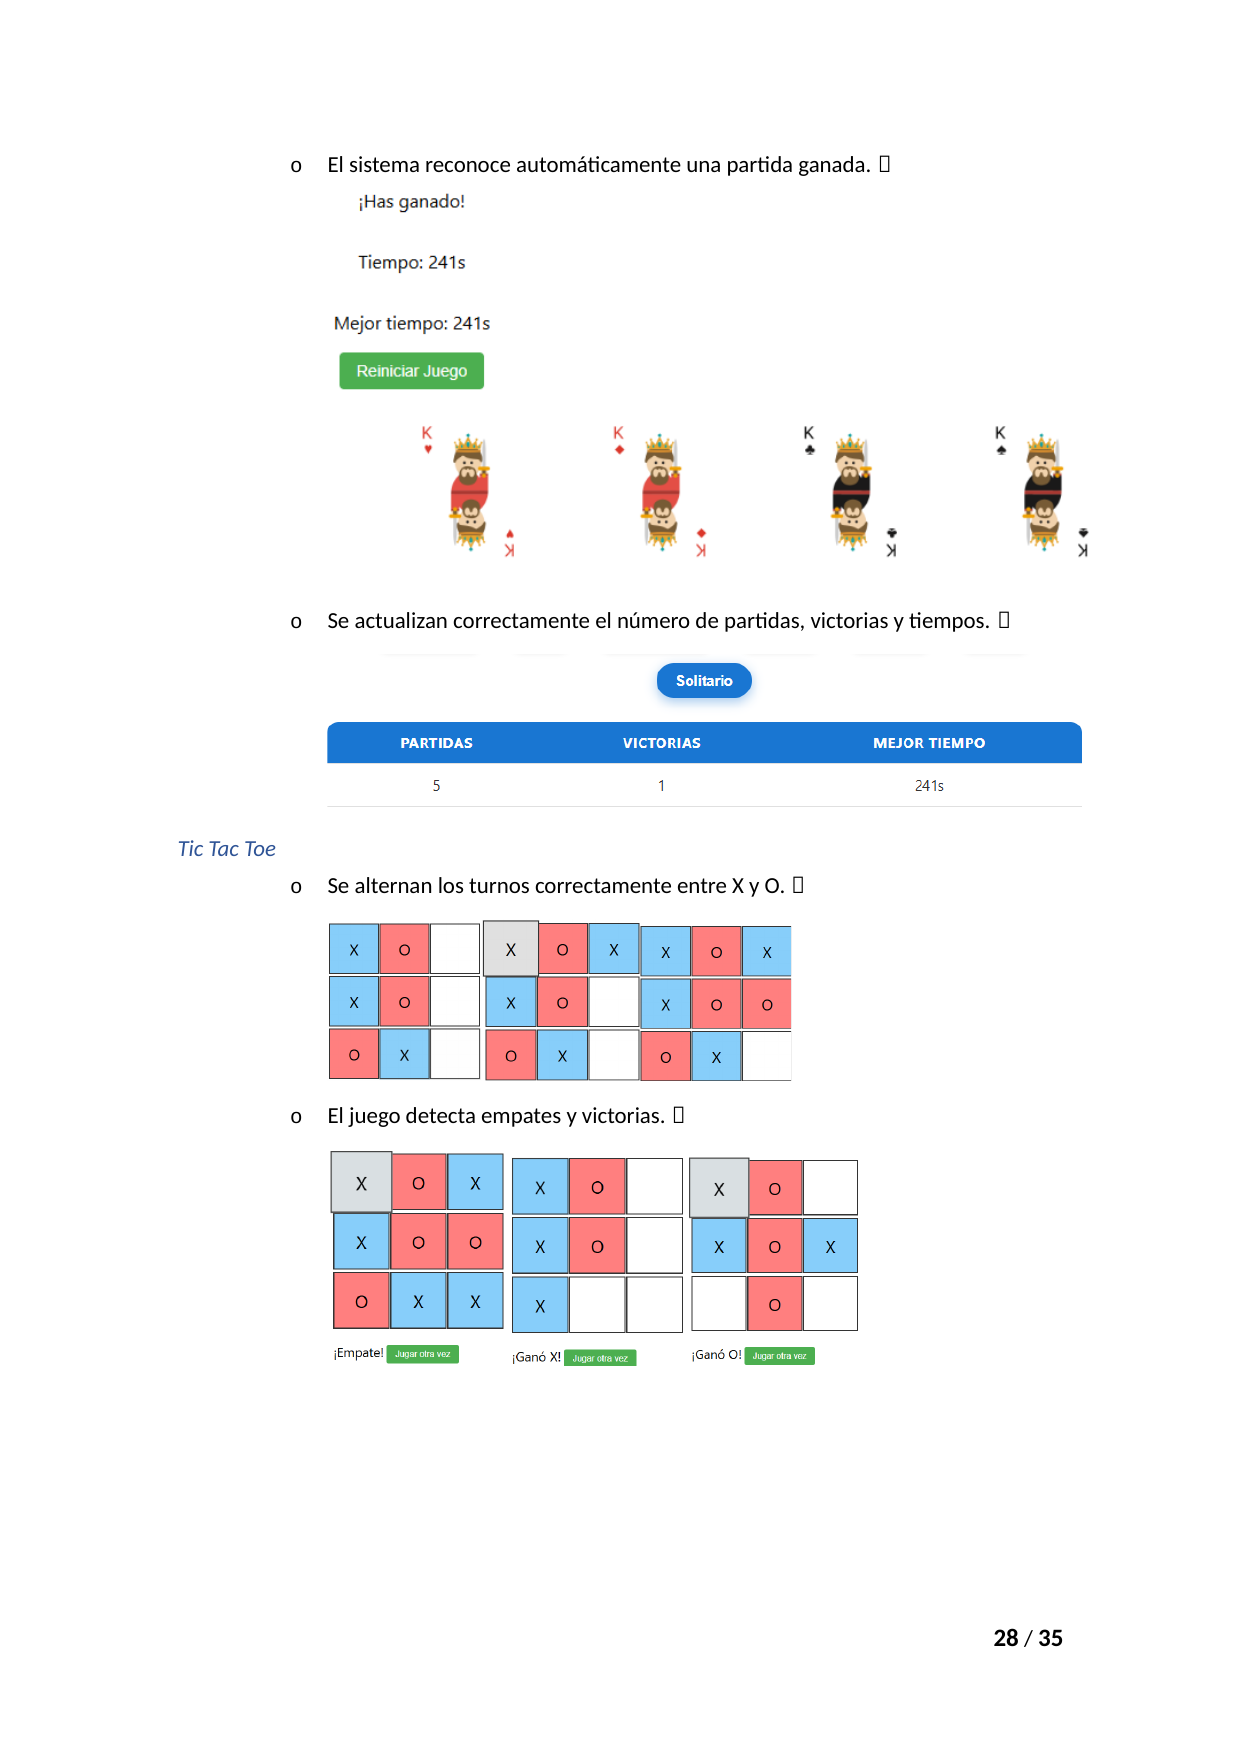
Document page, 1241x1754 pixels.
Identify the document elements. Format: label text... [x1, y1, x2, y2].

picture [327, 919, 792, 1081]
picture [327, 654, 1087, 816]
list Se alternan los turnos correctamente entre X y O. ✅ [290, 869, 1063, 900]
picture [327, 1149, 860, 1366]
picture [327, 181, 1115, 586]
list El juego detecta empates y victorias. ✅ [290, 1099, 1063, 1131]
list Se actualizan correctamente el número de partidas, victorias y tiempos. ✅ [290, 604, 1063, 635]
subtitle Tic Tac Toe [177, 834, 1063, 862]
